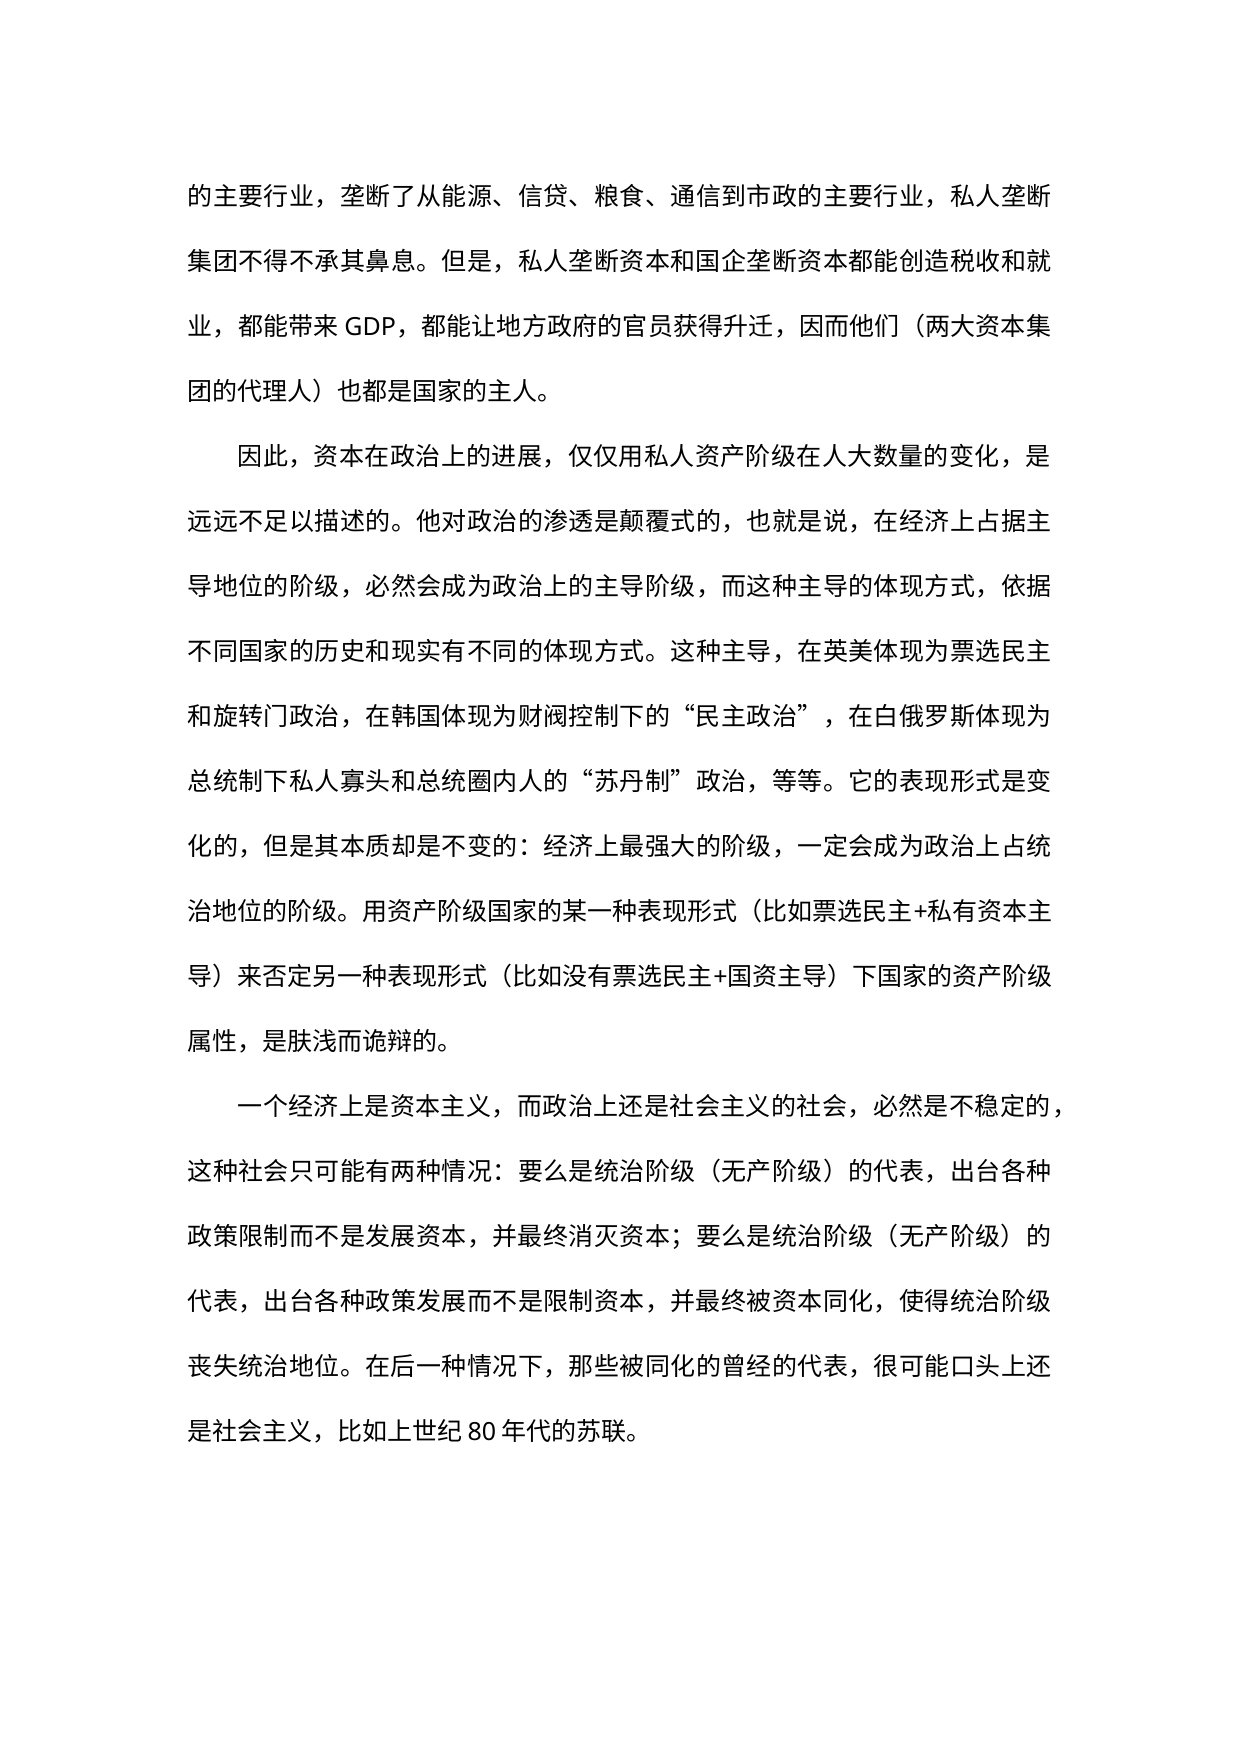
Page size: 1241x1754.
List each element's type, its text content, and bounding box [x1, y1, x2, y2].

text 一个经济上是资本主义，而政治上还是社会主义的社会，必然是不稳定的，这种社会只可能有两种情况：要么是统治阶级（无产阶级）的代表，出台各种政策限制而不是发展资本，并最终消灭资本；要么是统治阶级（无产阶级）的代表，出台各种政策发展而不是限制资本，并最终被资本同化，使得统治阶级丧失统治地位。在后一种情况下，那些被同化的曾经的代表，很可能口头上还是社会主义，比如上世纪80年代的苏联。 [187, 1072, 1053, 1462]
text 因此，资本在政治上的进展，仅仅用私人资产阶级在人大数量的变化，是远远不足以描述的。他对政治的渗透是颠覆式的，也就是说，在经济上占据主导地位的阶级，必然会成为政治上的主导阶级，而这种主导的体现方式，依据不同国家的历史和现实有不同的体现方式。这种主导，在英美体现为票选民主和旋转门政治，在韩国体现为财阀控制下的“民主政治”，在白俄罗斯体现为总统制下私人寡头和总统圈内人的“苏丹制”政治，等等。它的表现形式是变化的，但是其本质却是不变的：经济上最强大的阶级，一定会成为政治上占统治地位的阶级。用资产阶级国家的某一种表现形式（比如票选民主+私有资本主导）来否定另一种表现形式（比如没有票选民主+国资主导）下国家的资产阶级属性，是肤浅而诡辩的。 [187, 422, 1053, 1072]
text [187, 162, 1053, 422]
